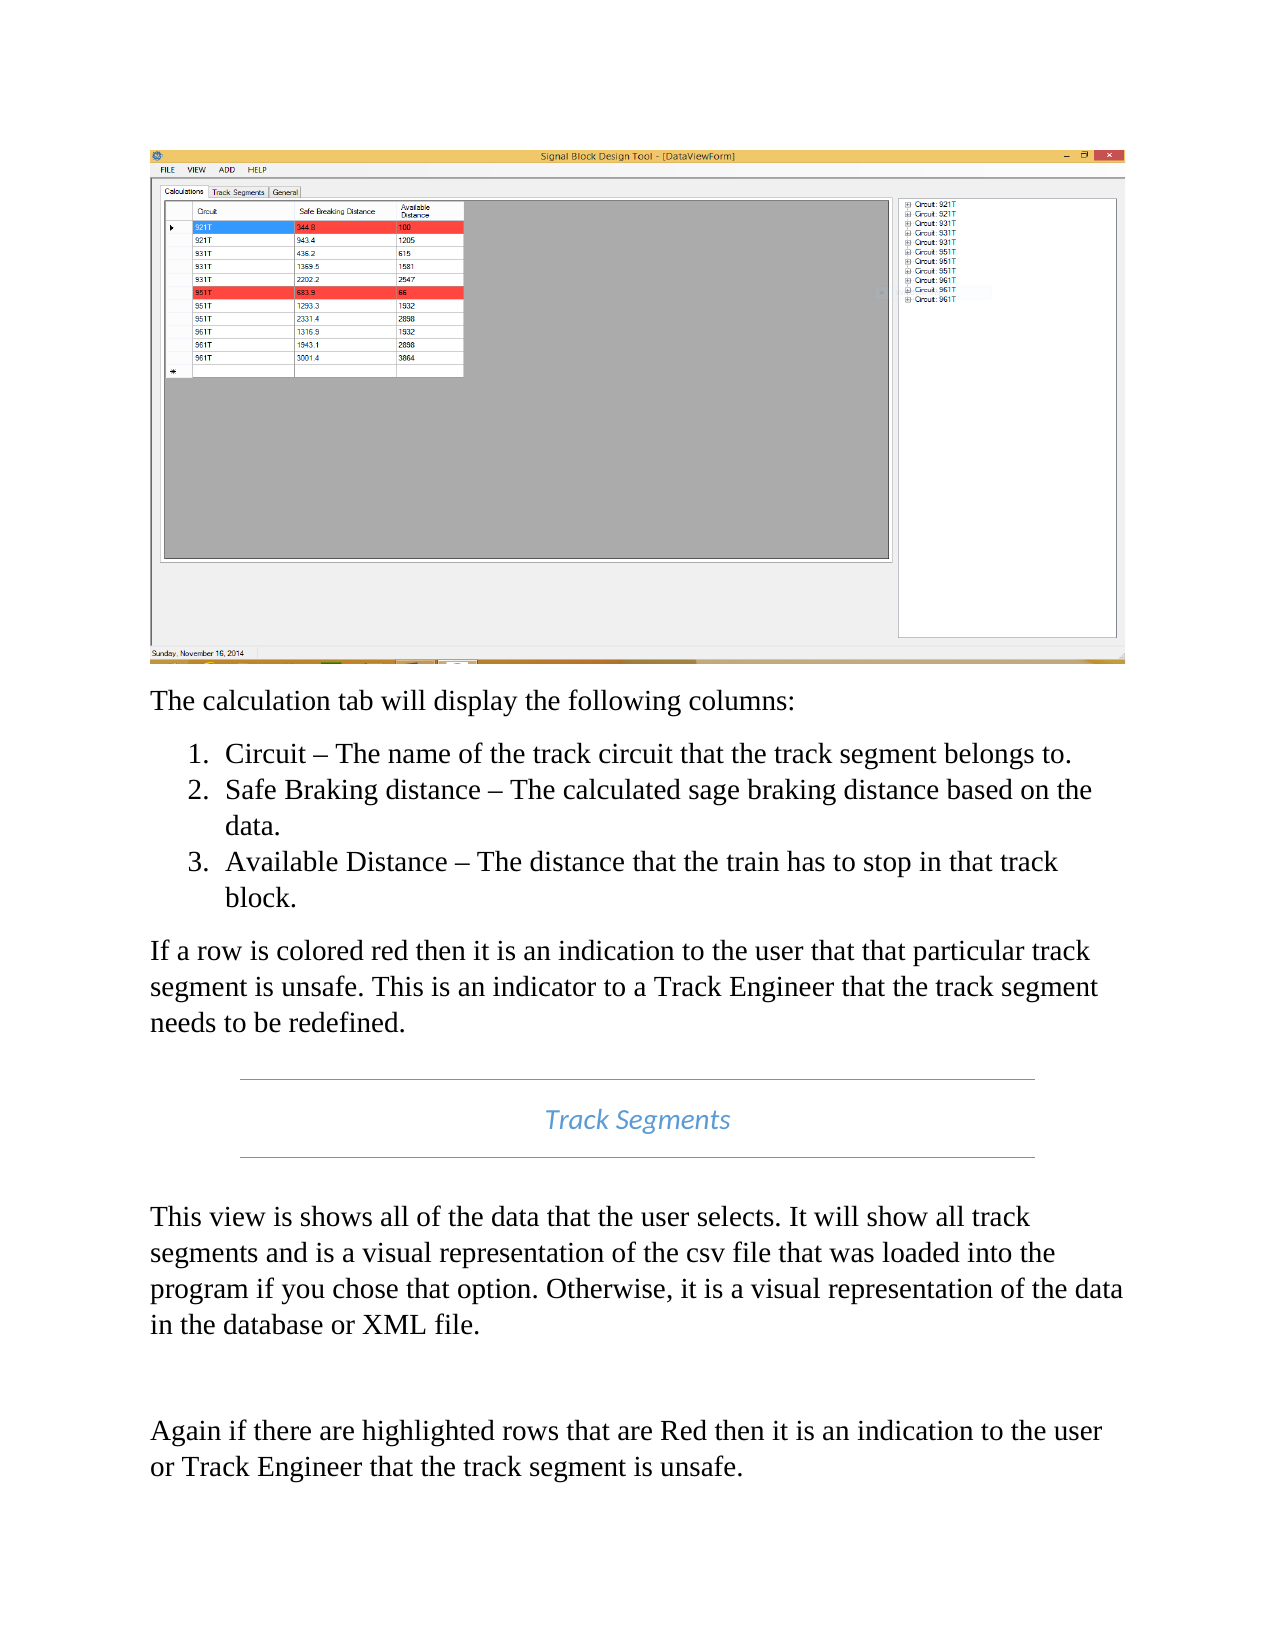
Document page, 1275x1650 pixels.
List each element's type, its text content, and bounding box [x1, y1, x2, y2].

picture [150, 150, 1125, 664]
text Track Segments [240, 1080, 1035, 1157]
text This view is shows all of the data that the user selects. It will show all track segments and is a visual representation of the csv file that was loaded into the program if you chose that option. Otherwise, it is a visual representation of the data in the database or XML file. [150, 1199, 1125, 1341]
list Circuit – The name of the track circuit that the track segment belongs to. [187, 736, 1125, 769]
text The calculation tab will display the following columns: [150, 683, 1125, 716]
list Available Distance – The distance that the train has to stop in that track block. [187, 844, 1125, 914]
text Again if there are highlighted rows that are Red then it is an indication to the user or Track Engineer that the track segment is unsafe. [150, 1413, 1125, 1482]
text If a row is colored red then it is an indication to the user that that particular track segment is unsafe. This is an indicator to a Track Engineer that the track segment needs to be redefined. [150, 933, 1125, 1039]
list Safe Braking distance – The calculated sage braking distance based on the data. [187, 772, 1125, 842]
